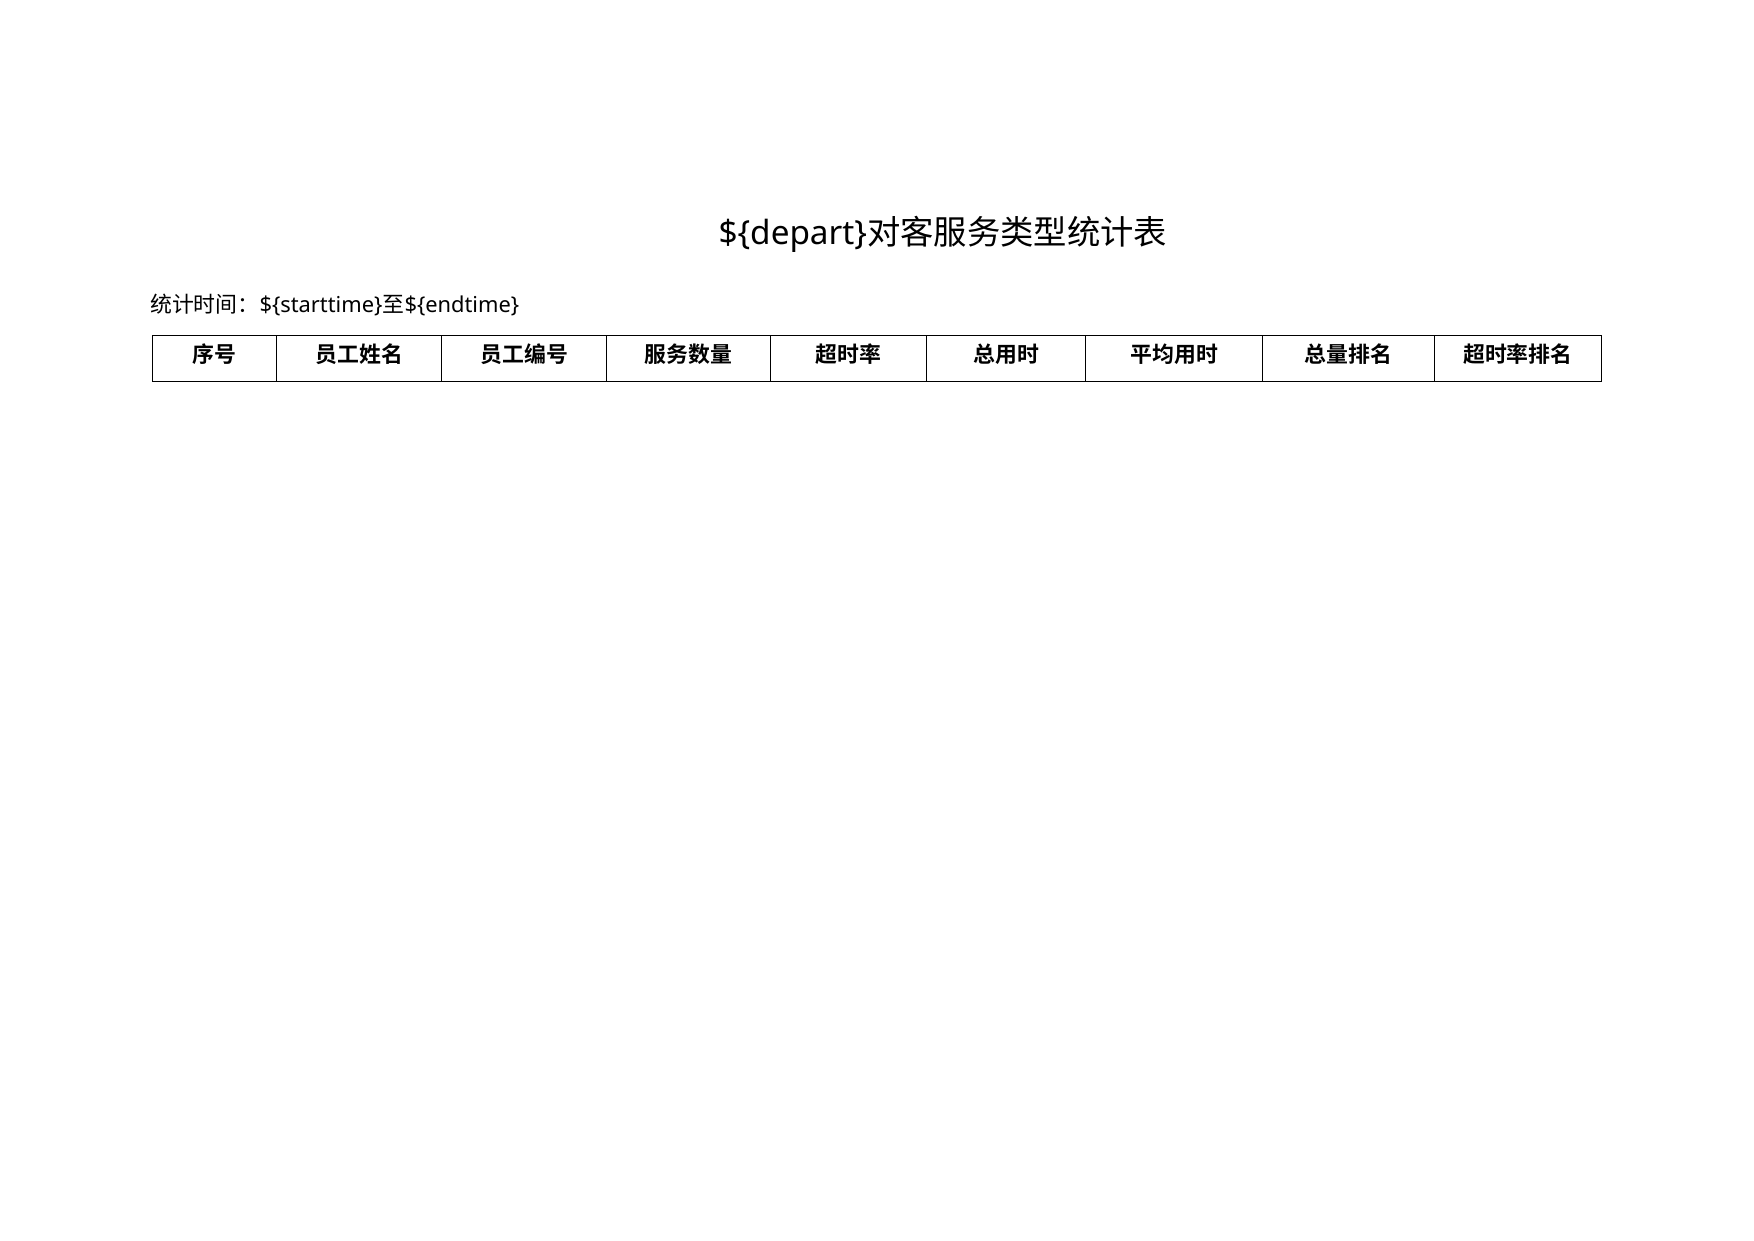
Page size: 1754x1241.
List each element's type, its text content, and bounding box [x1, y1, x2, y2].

text 统计时间：${starttime}至${endtime} [150, 287, 1604, 319]
table_header 总量排名 [1263, 336, 1434, 381]
table_header 总用时 [927, 336, 1085, 381]
table_header 序号 [153, 336, 276, 381]
table_header 员工姓名 [277, 336, 441, 381]
table_header 超时率 [771, 336, 926, 381]
table_header 服务数量 [607, 336, 770, 381]
table_header 员工编号 [442, 336, 606, 381]
table_header 平均用时 [1086, 336, 1262, 381]
table_header 超时率排名 [1435, 336, 1601, 381]
text ${depart}对客服务类型统计表 [281, 198, 1604, 263]
